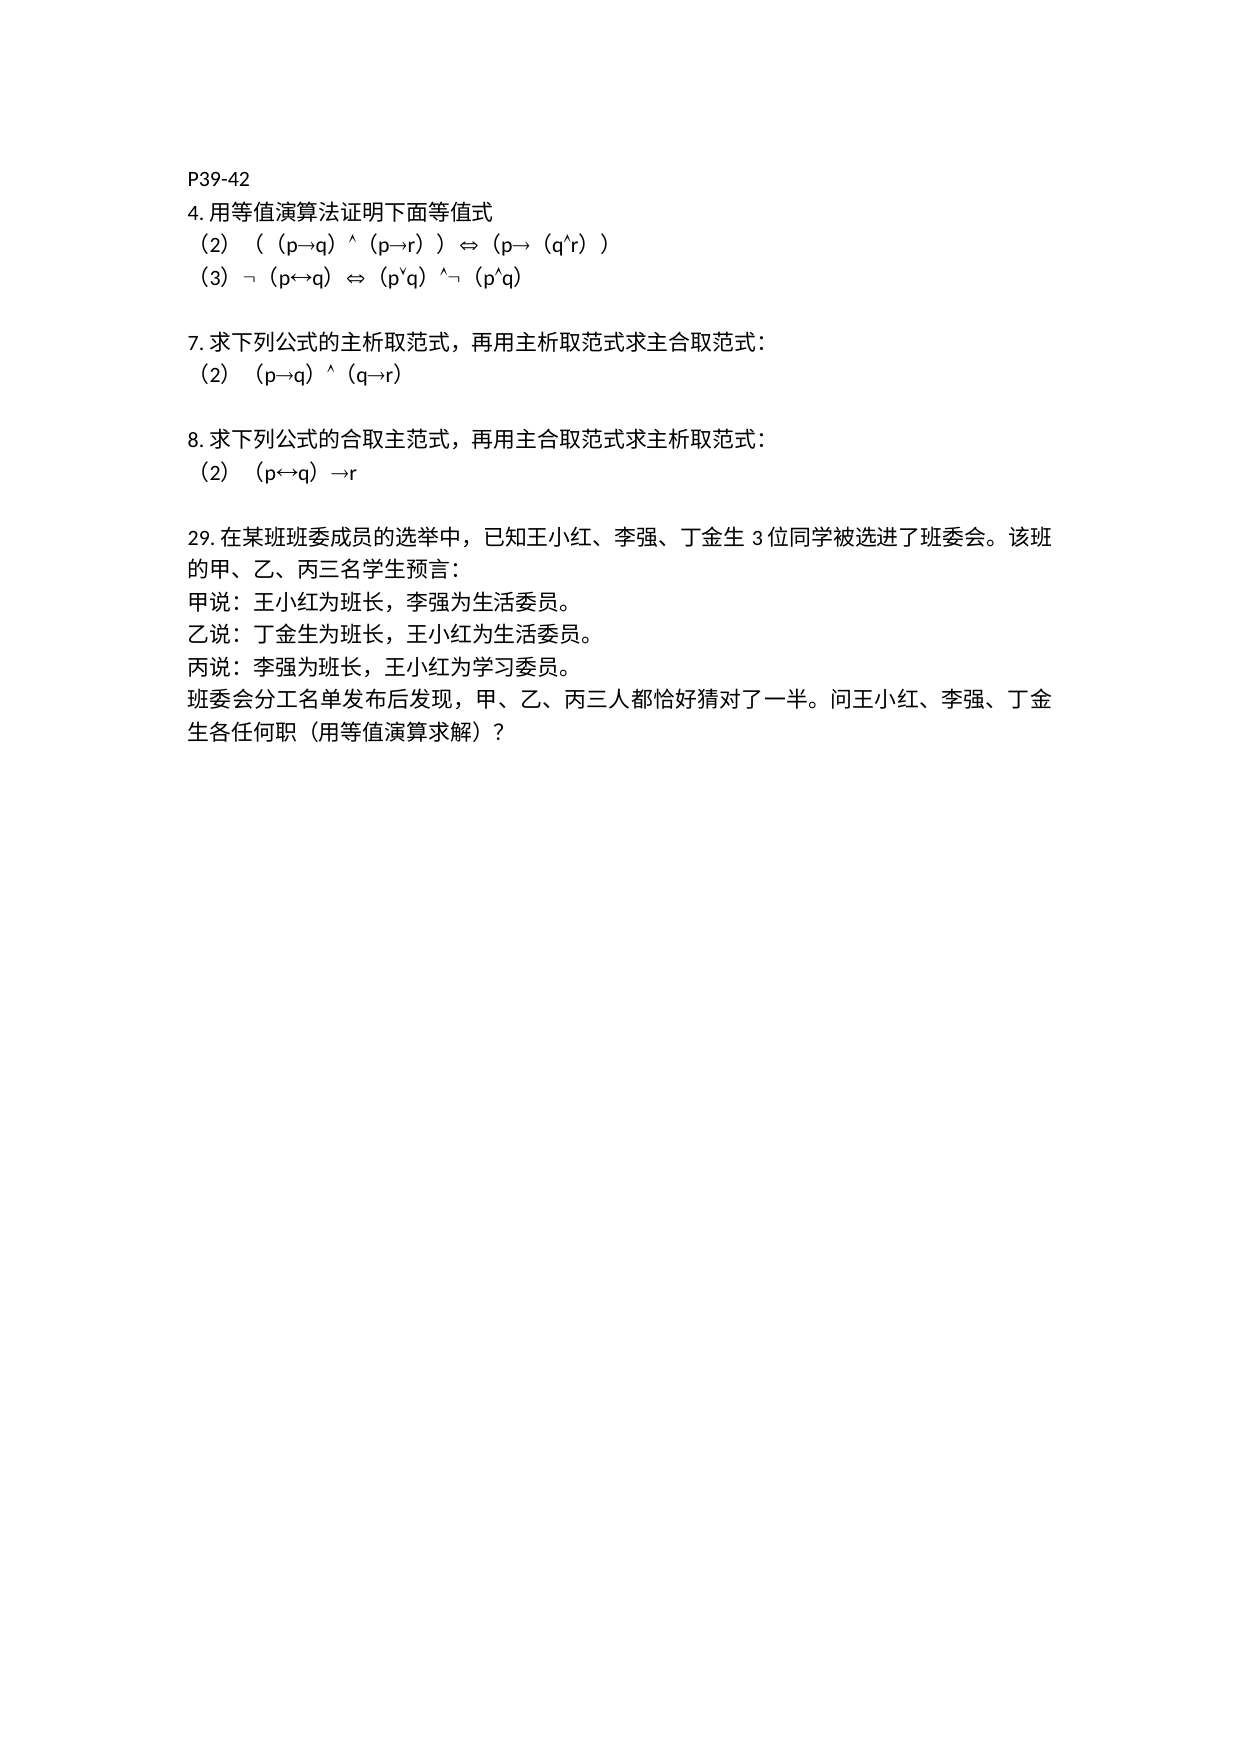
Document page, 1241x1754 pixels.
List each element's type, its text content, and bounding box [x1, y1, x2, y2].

text P39-42 [187, 162, 1053, 194]
text （2）（（pq）（pr））（p（qr）） [187, 227, 1053, 259]
text （2）（pq）r [187, 454, 1053, 487]
text 班委会分工名单发布后发现，甲、乙、丙三人都恰好猜对了一半。问王小红、李强、丁金生各任何职（用等值演算求解）？ [187, 682, 1053, 747]
text 4. 用等值演算法证明下面等值式 [187, 194, 1053, 227]
text 29. 在某班班委成员的选举中，已知王小红、李强、丁金生3位同学被选进了班委会。该班的甲、乙、丙三名学生预言： [187, 519, 1053, 584]
text 甲说：王小红为班长，李强为生活委员。 [187, 584, 1053, 617]
text 8. 求下列公式的合取主范式，再用主合取范式求主析取范式： [187, 422, 1053, 454]
text （3）（pq）（pq）（pq） [187, 259, 1053, 292]
text 丙说：李强为班长，王小红为学习委员。 [187, 649, 1053, 682]
text 乙说：丁金生为班长，王小红为生活委员。 [187, 617, 1053, 649]
text 7. 求下列公式的主析取范式，再用主析取范式求主合取范式： [187, 324, 1053, 357]
text （2）（pq）（qr） [187, 357, 1053, 389]
